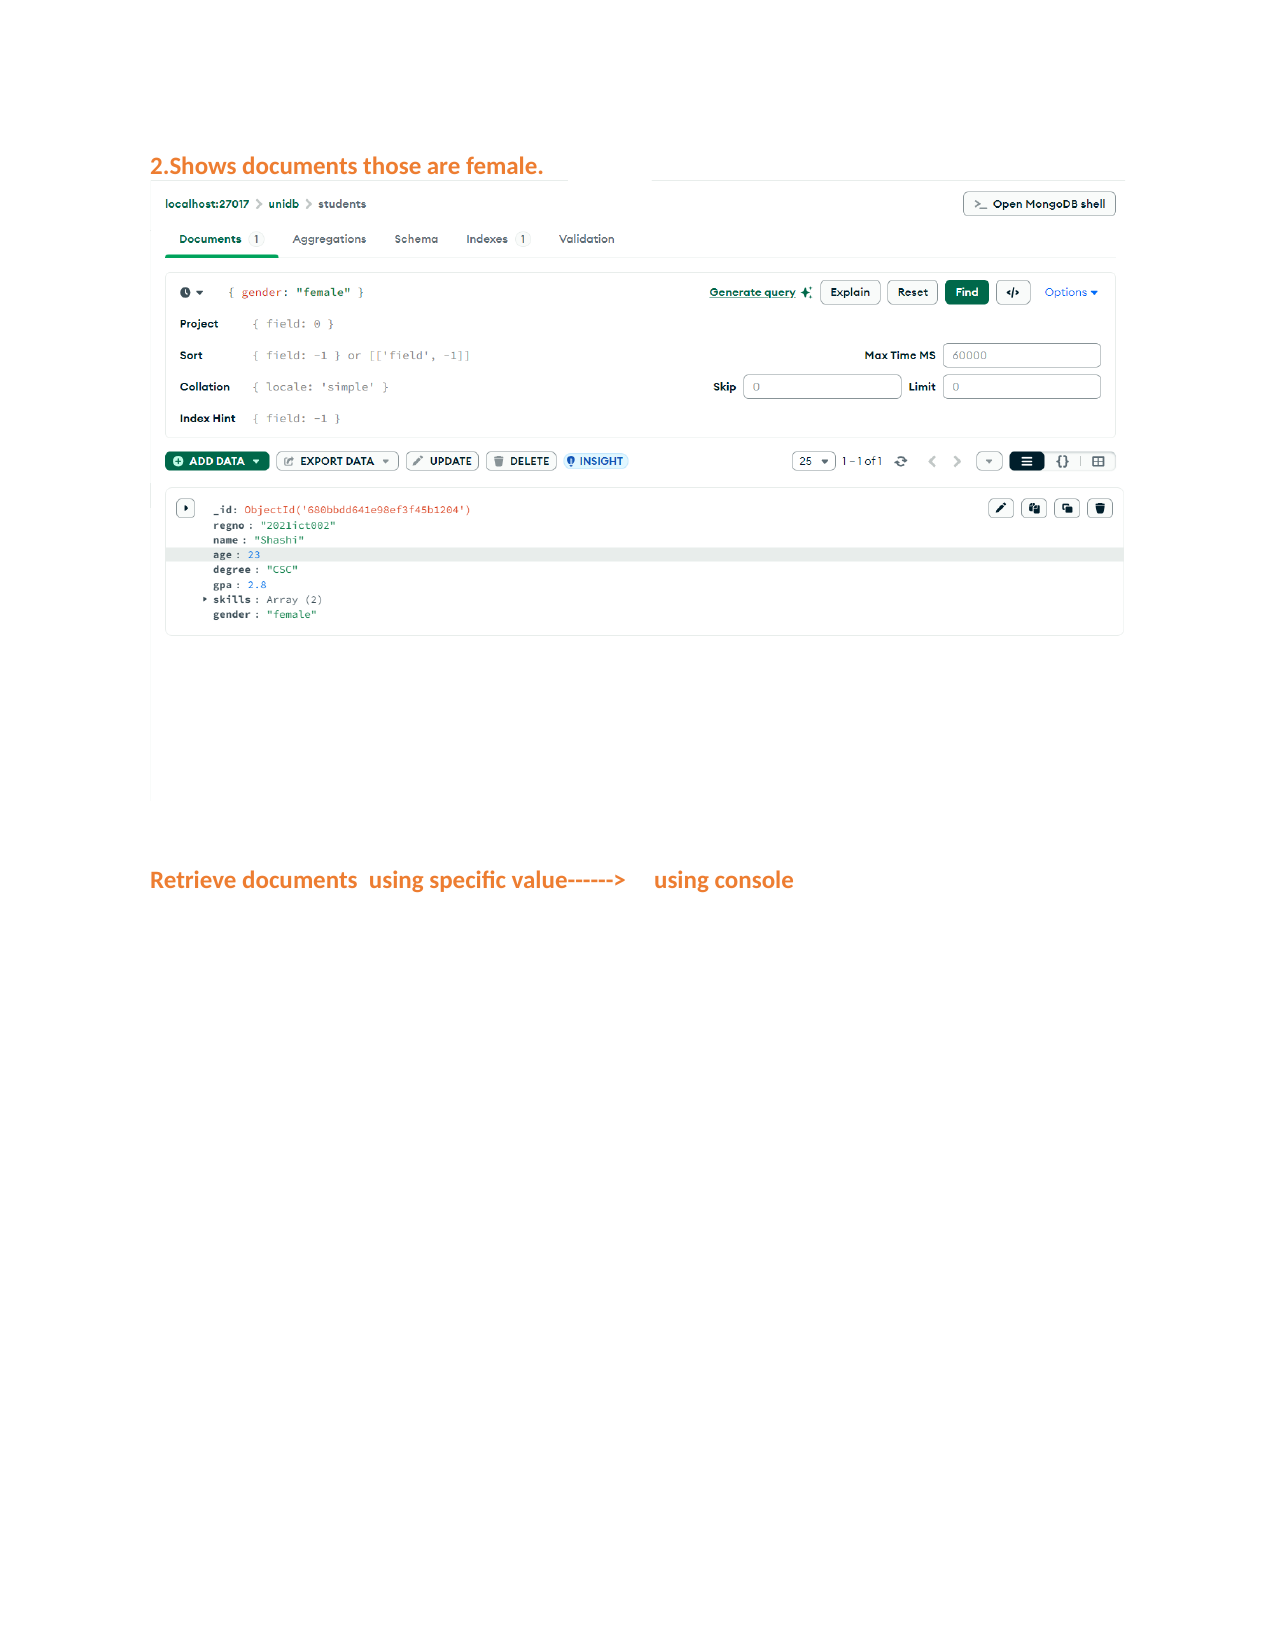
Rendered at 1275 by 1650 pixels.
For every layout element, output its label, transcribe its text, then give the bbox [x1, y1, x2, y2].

picture [150, 180, 1125, 801]
text Retrieve documents using specific value------> using console [150, 864, 1125, 894]
text 2.Shows documents those are female. [150, 150, 1125, 180]
